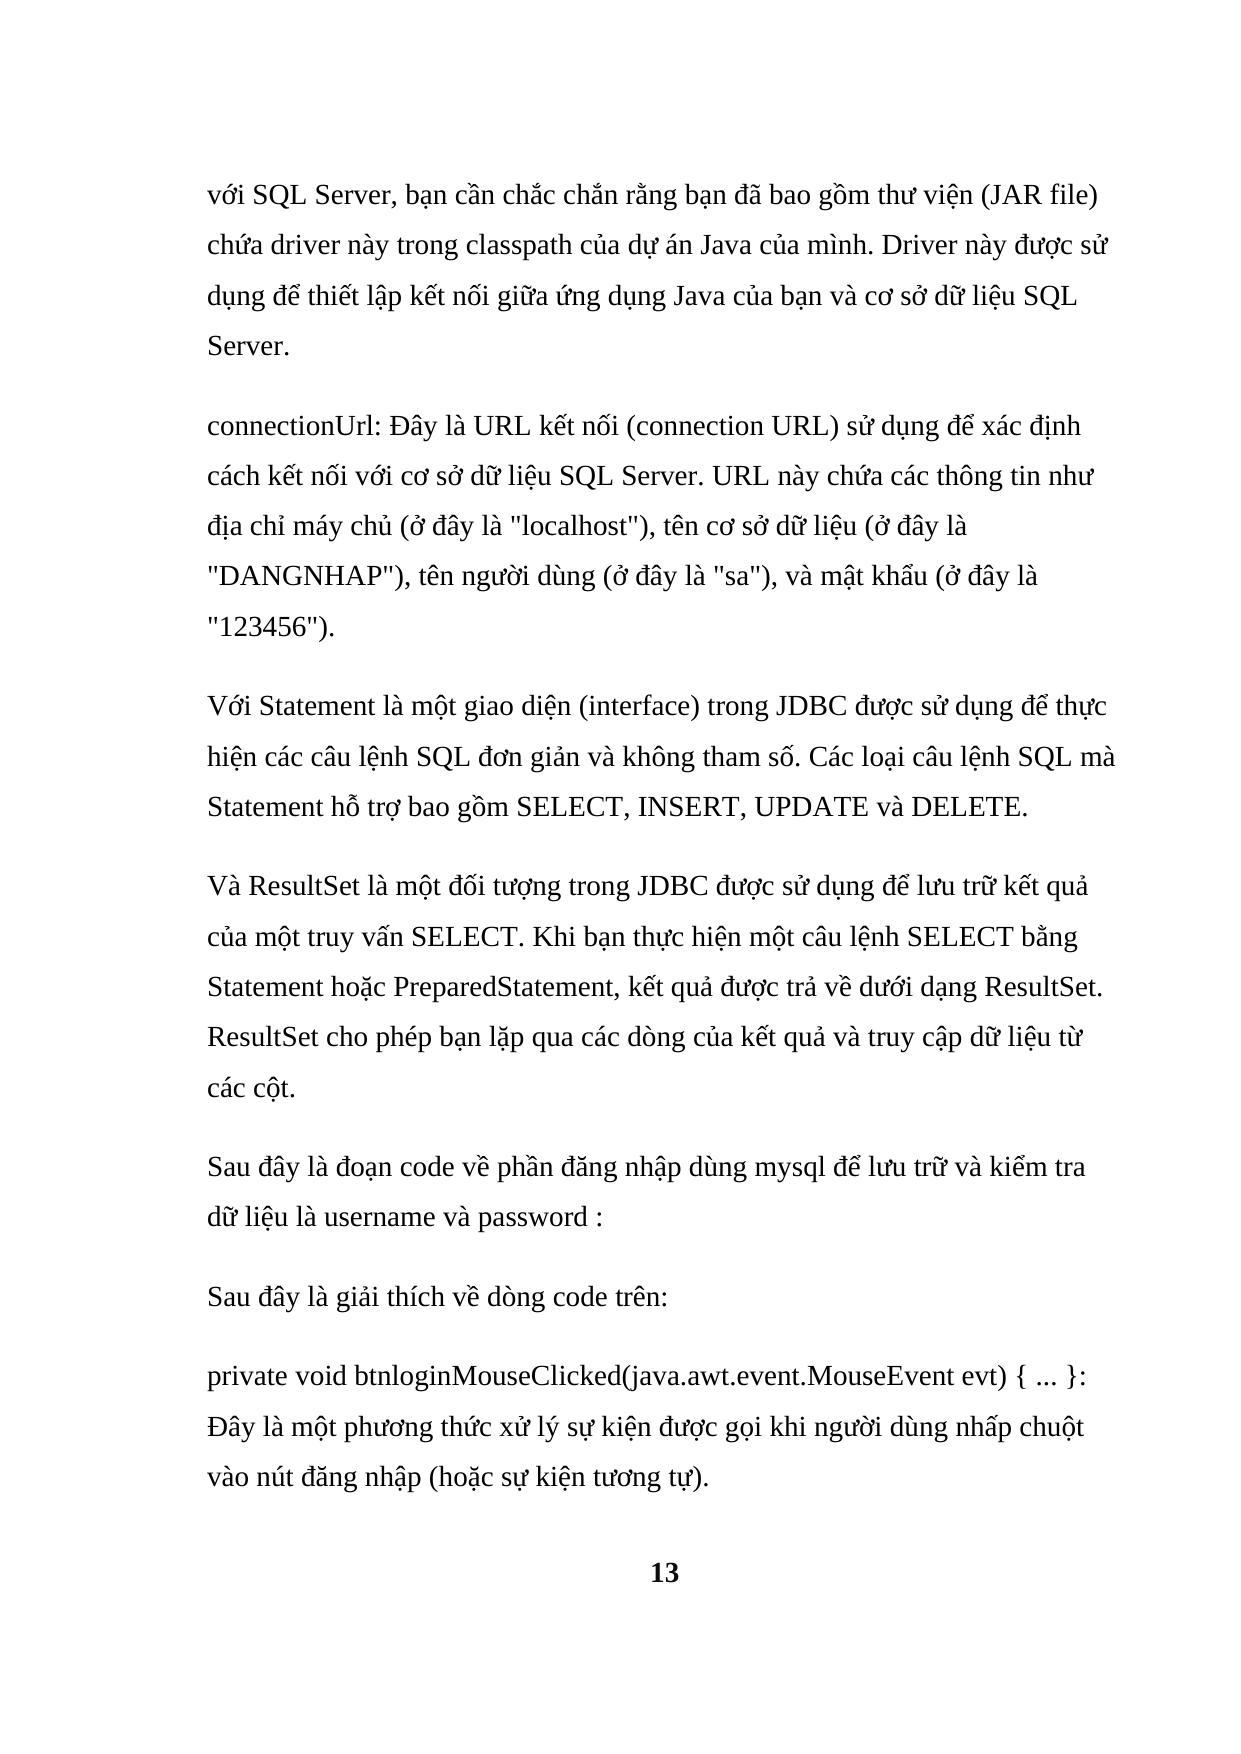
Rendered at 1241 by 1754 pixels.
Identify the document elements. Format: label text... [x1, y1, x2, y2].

text setEvent(): Phương thức này thiết lập sự kiện cho các mục trong menu. Khi người dùng nhấp vào một mục, nó sẽ chuyển đổi màn hình tương ứng. [207, 177, 1122, 261]
text connectionUrl: Đây là URL kết nối (connection URL) sử dụng để xác định cách kết nối với cơ sở dữ liệu SQL Server. URL này chứa các thông tin như địa chỉ máy chủ (ở đây là "localhost"), tên cơ sở dữ liệu (ở đây là "DANGNHAP"), tên người dùng (ở đây là "sa"), và mật khẩu (ở đây là "123456"). [207, 1207, 1122, 1442]
text VII. Kết nối java với mysql: [207, 747, 1122, 780]
text LabelEvent: Là một lớp lồng bên trong ChuyenManHinhController, xử lý sự kiện khi người dùng nhấp vào một mục trong menu. Nó xác định mục được chọn và thực hiện chuyển đổi màn hình tương ứng. [207, 307, 1122, 441]
text Ngoài ra, trong ứng dụng còn có các phần code khác như các JPanel tương ứng với mỗi màn hình, phần xử lý tương tác người dùng và các phần liên quan đến giao diện như các thành phần Swing. [207, 567, 1122, 701]
text driver: Đây là tên của lớp driver JDBC (Java Database Connectivity) được sử dụng để kết nối với cơ sở dữ liệu SQL Server. Trong trường hợp này, bạn đang sử dụng driver của Microsoft SQL Server. Để sử dụng JDBC để kết nối với SQL Server, bạn cần chắc chắn rằng bạn đã bao gồm thư viện (JAR file) chứa driver này trong classpath của dự án Java của mình. Driver này được sử dụng để thiết lập kết nối giữa ứng dụng Java của bạn và cơ sở dữ liệu SQL Server. [207, 826, 1122, 1162]
text Các Phần Khác [207, 487, 1122, 521]
